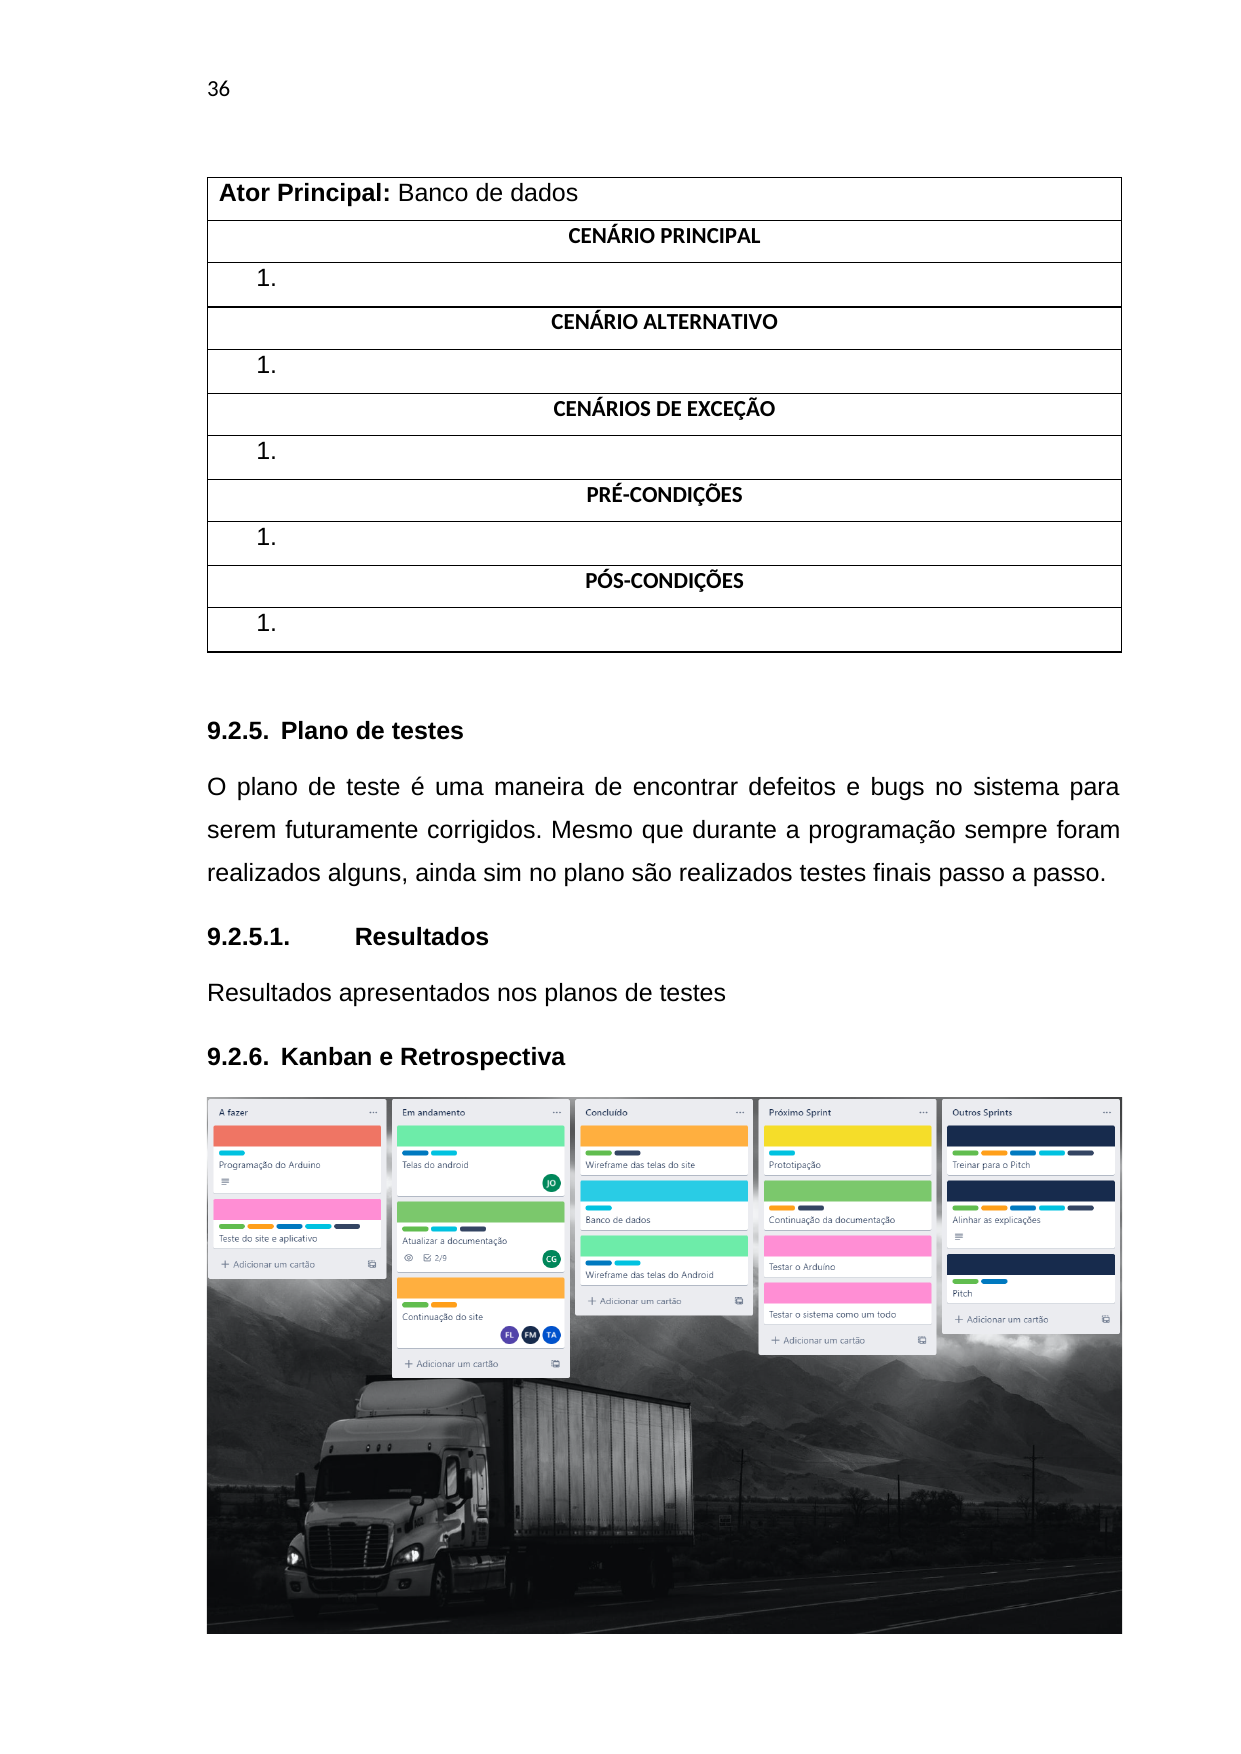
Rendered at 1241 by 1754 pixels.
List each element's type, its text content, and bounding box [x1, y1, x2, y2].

table_cell [208, 522, 1121, 565]
table_cell [208, 350, 1121, 393]
subtitle Plano de testes [207, 716, 1122, 745]
text O plano de teste é uma maneira de encontrar defeitos e bugs no sistema para serem futuramente corrigidos. Mesmo que durante a programação sempre foram realizados alguns, ainda sim no plano são realizados testes finais passo a passo. [207, 772, 1122, 887]
table_cell CENÁRIOS DE EXCEÇÃO [208, 394, 1121, 435]
table_cell [208, 436, 1121, 479]
picture [206, 1097, 1123, 1634]
table_cell [208, 263, 1121, 306]
subtitle Resultados [207, 922, 1122, 951]
table_cell PÓS-CONDIÇÕES [208, 566, 1121, 607]
table_cell PRÉ-CONDIÇÕES [208, 480, 1121, 521]
table_cell CENÁRIO ALTERNATIVO [208, 308, 1121, 348]
table_cell [208, 608, 1121, 651]
table_cell CENÁRIO PRINCIPAL [208, 221, 1121, 262]
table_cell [208, 178, 1121, 220]
text Resultados apresentados nos planos de testes [207, 978, 1122, 1007]
subtitle Kanban e Retrospectiva [207, 1042, 1122, 1071]
